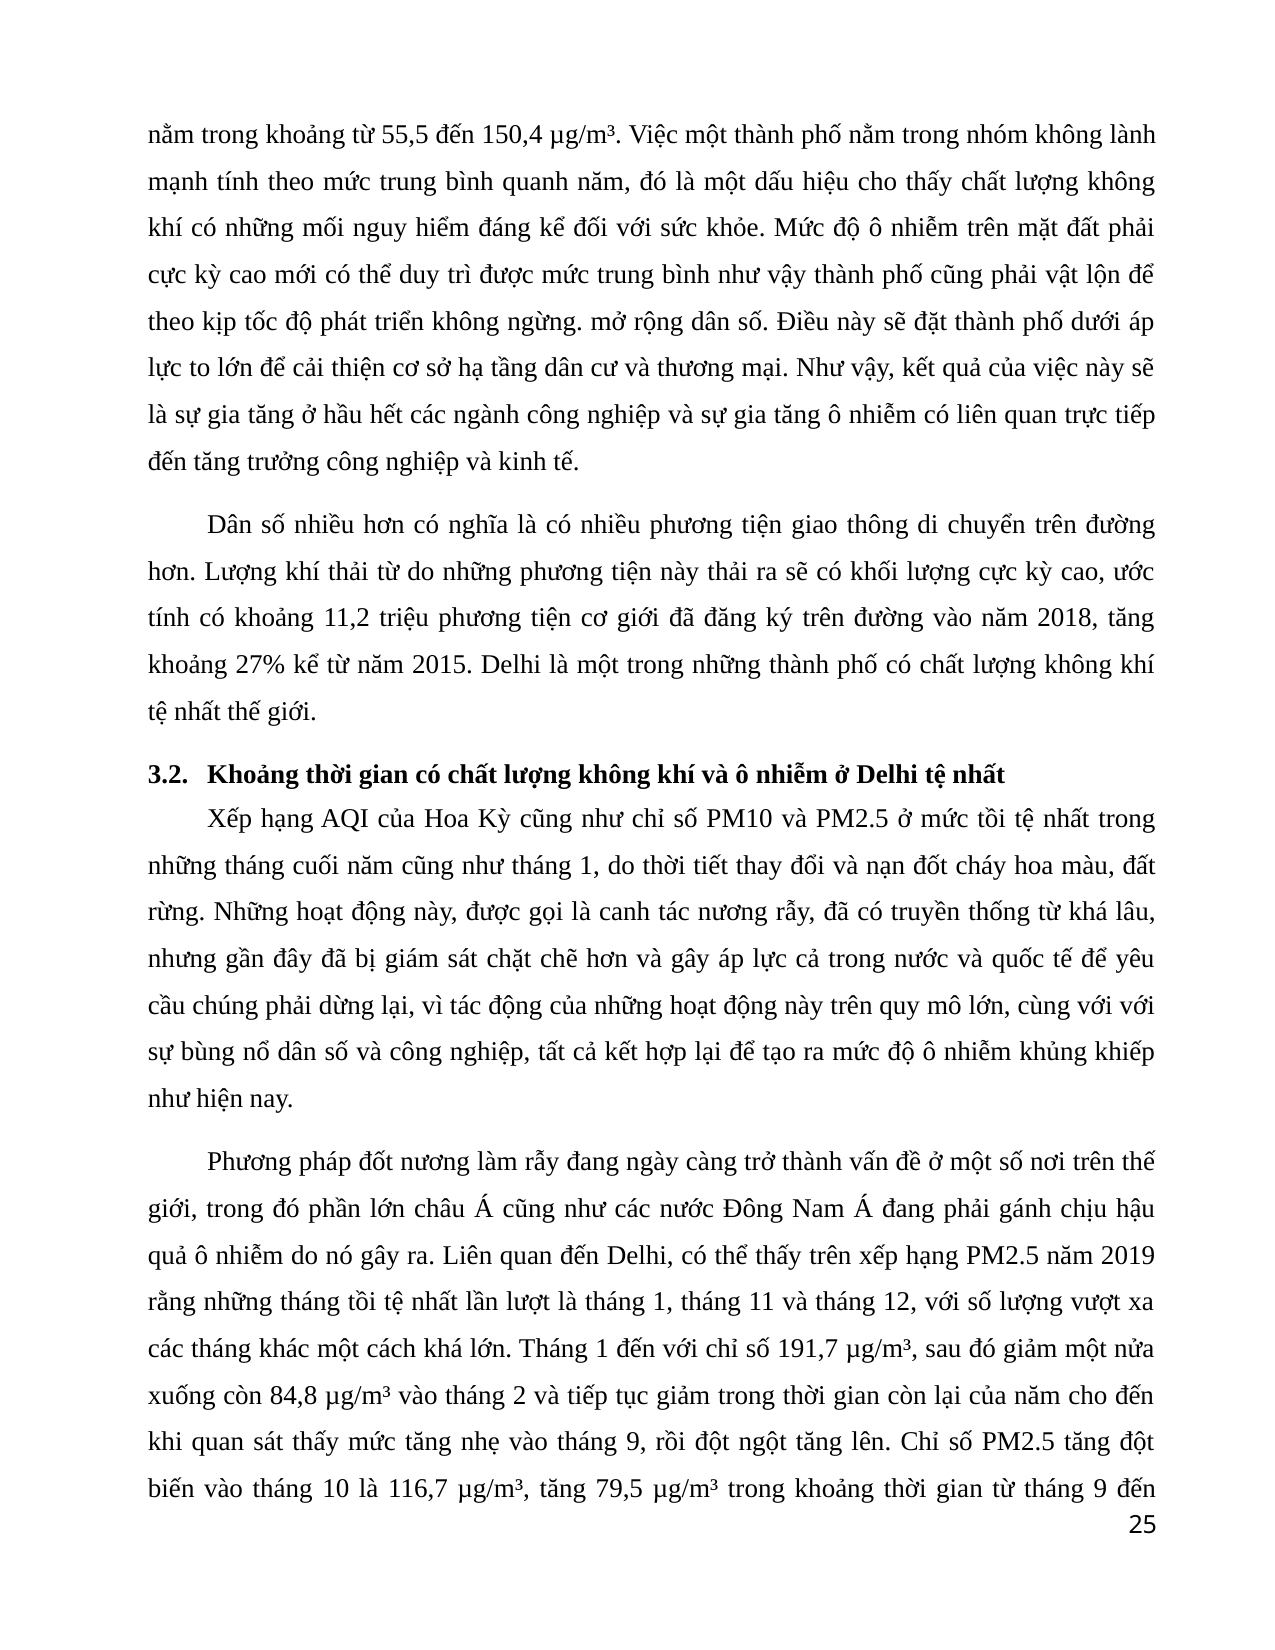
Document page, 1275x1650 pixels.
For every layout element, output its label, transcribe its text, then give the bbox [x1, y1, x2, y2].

text Xếp hạng AQI của Hoa Kỳ cũng như chỉ số PM10 và PM2.5 ở mức tồi tệ nhất trong những tháng cuối năm cũng như tháng 1, do thời tiết thay đổi và nạn đốt cháy hoa màu, đất rừng. Những hoạt động này, được gọi là canh tác nương rẫy, đã có truyền thống từ khá lâu, nhưng gần đây đã bị giám sát chặt chẽ hơn và gây áp lực cả trong nước và quốc tế để yêu cầu chúng phải dừng lại, vì tác động của những hoạt động này trên quy mô lớn, cùng với với sự bùng nổ dân số và công nghiệp, tất cả kết hợp lại để tạo ra mức độ ô nhiễm khủng khiếp như hiện nay. [148, 802, 1157, 1113]
text Dân số nhiều hơn có nghĩa là có nhiều phương tiện giao thông di chuyển trên đường hơn. Lượng khí thải từ do những phương tiện này thải ra sẽ có khối lượng cực kỳ cao, ước tính có khoảng 11,2 triệu phương tiện cơ giới đã đăng ký trên đường vào năm 2018, tăng khoảng 27% kể từ năm 2015. Delhi là một trong những thành phố có chất lượng không khí tệ nhất thế giới. [148, 508, 1157, 726]
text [148, 118, 1157, 476]
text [148, 1146, 1157, 1503]
subtitle Khoảng thời gian có chất lượng không khí và ô nhiễm ở Delhi tệ nhất [148, 758, 1157, 789]
